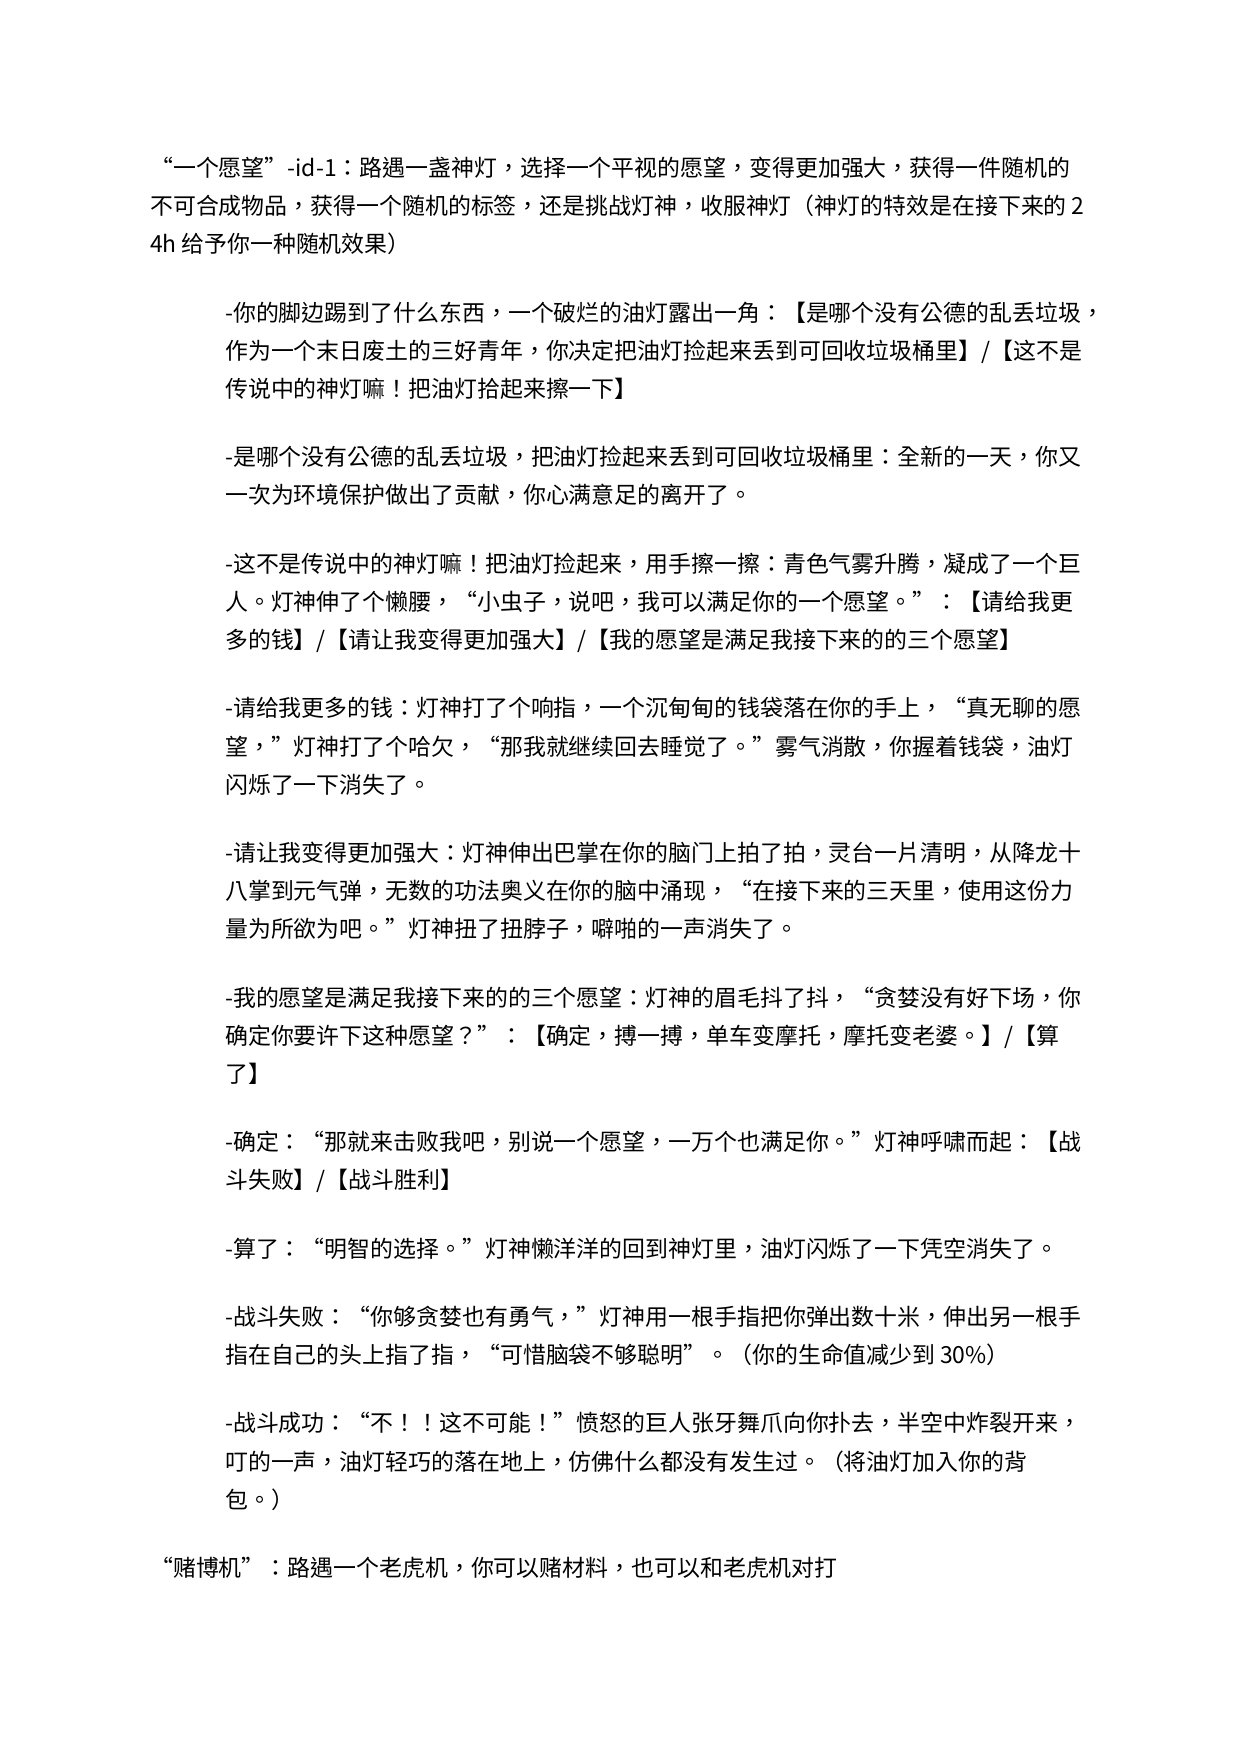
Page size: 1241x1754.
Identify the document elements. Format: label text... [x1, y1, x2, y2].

text -算了：“明智的选择。”灯神懒洋洋的回到神灯里，油灯闪烁了一下凭空消失了。 [225, 1230, 1090, 1264]
text -请让我变得更加强大：灯神伸出巴掌在你的脑门上拍了拍，灵台一片清明，从降龙十八掌到元气弹，无数的功法奥义在你的脑中涌现，“在接下来的三天里，使用这份力量为所欲为吧。”灯神扭了扭脖子，噼啪的一声消失了。 [225, 835, 1090, 944]
text -请给我更多的钱：灯神打了个响指，一个沉甸甸的钱袋落在你的手上，“真无聊的愿望，”灯神打了个哈欠，“那我就继续回去睡觉了。”雾气消散，你握着钱袋，油灯闪烁了一下消失了。 [225, 690, 1090, 800]
text -确定：“那就来击败我吧，别说一个愿望，一万个也满足你。”灯神呼啸而起：【战斗失败】/【战斗胜利】 [225, 1124, 1090, 1195]
text “赌博机”：路遇一个老虎机，你可以赌材料，也可以和老虎机对打 [150, 1550, 1090, 1583]
text “一个愿望”-id-1：路遇一盏神灯，选择一个平视的愿望，变得更加强大，获得一件随机的不可合成物品，获得一个随机的标签，还是挑战灯神，收服神灯（神灯的特效是在接下来的24h给予你一种随机效果） [150, 150, 1090, 259]
text -你的脚边踢到了什么东西，一个破烂的油灯露出一角：【是哪个没有公德的乱丢垃圾，作为一个末日废土的三好青年，你决定把油灯捡起来丢到可回收垃圾桶里】/【这不是传说中的神灯嘛！把油灯拾起来擦一下】 [225, 294, 1090, 404]
text -这不是传说中的神灯嘛！把油灯捡起来，用手擦一擦：青色气雾升腾，凝成了一个巨人。灯神伸了个懒腰，“小虫子，说吧，我可以满足你的一个愿望。”：【请给我更多的钱】/【请让我变得更加强大】/【我的愿望是满足我接下来的的三个愿望】 [225, 546, 1090, 655]
text -是哪个没有公德的乱丢垃圾，把油灯捡起来丢到可回收垃圾桶里：全新的一天，你又一次为环境保护做出了贡献，你心满意足的离开了。 [225, 439, 1090, 511]
text -战斗成功：“不！！这不可能！”愤怒的巨人张牙舞爪向你扑去，半空中炸裂开来，叮的一声，油灯轻巧的落在地上，仿佛什么都没有发生过。（将油灯加入你的背包。） [225, 1405, 1090, 1515]
text -我的愿望是满足我接下来的的三个愿望：灯神的眉毛抖了抖，“贪婪没有好下场，你确定你要许下这种愿望？”：【确定，搏一搏，单车变摩托，摩托变老婆。】/【算了】 [225, 979, 1090, 1089]
text -战斗失败：“你够贪婪也有勇气，”灯神用一根手指把你弹出数十米，伸出另一根手指在自己的头上指了指，“可惜脑袋不够聪明”。（你的生命值减少到30%） [225, 1299, 1090, 1370]
